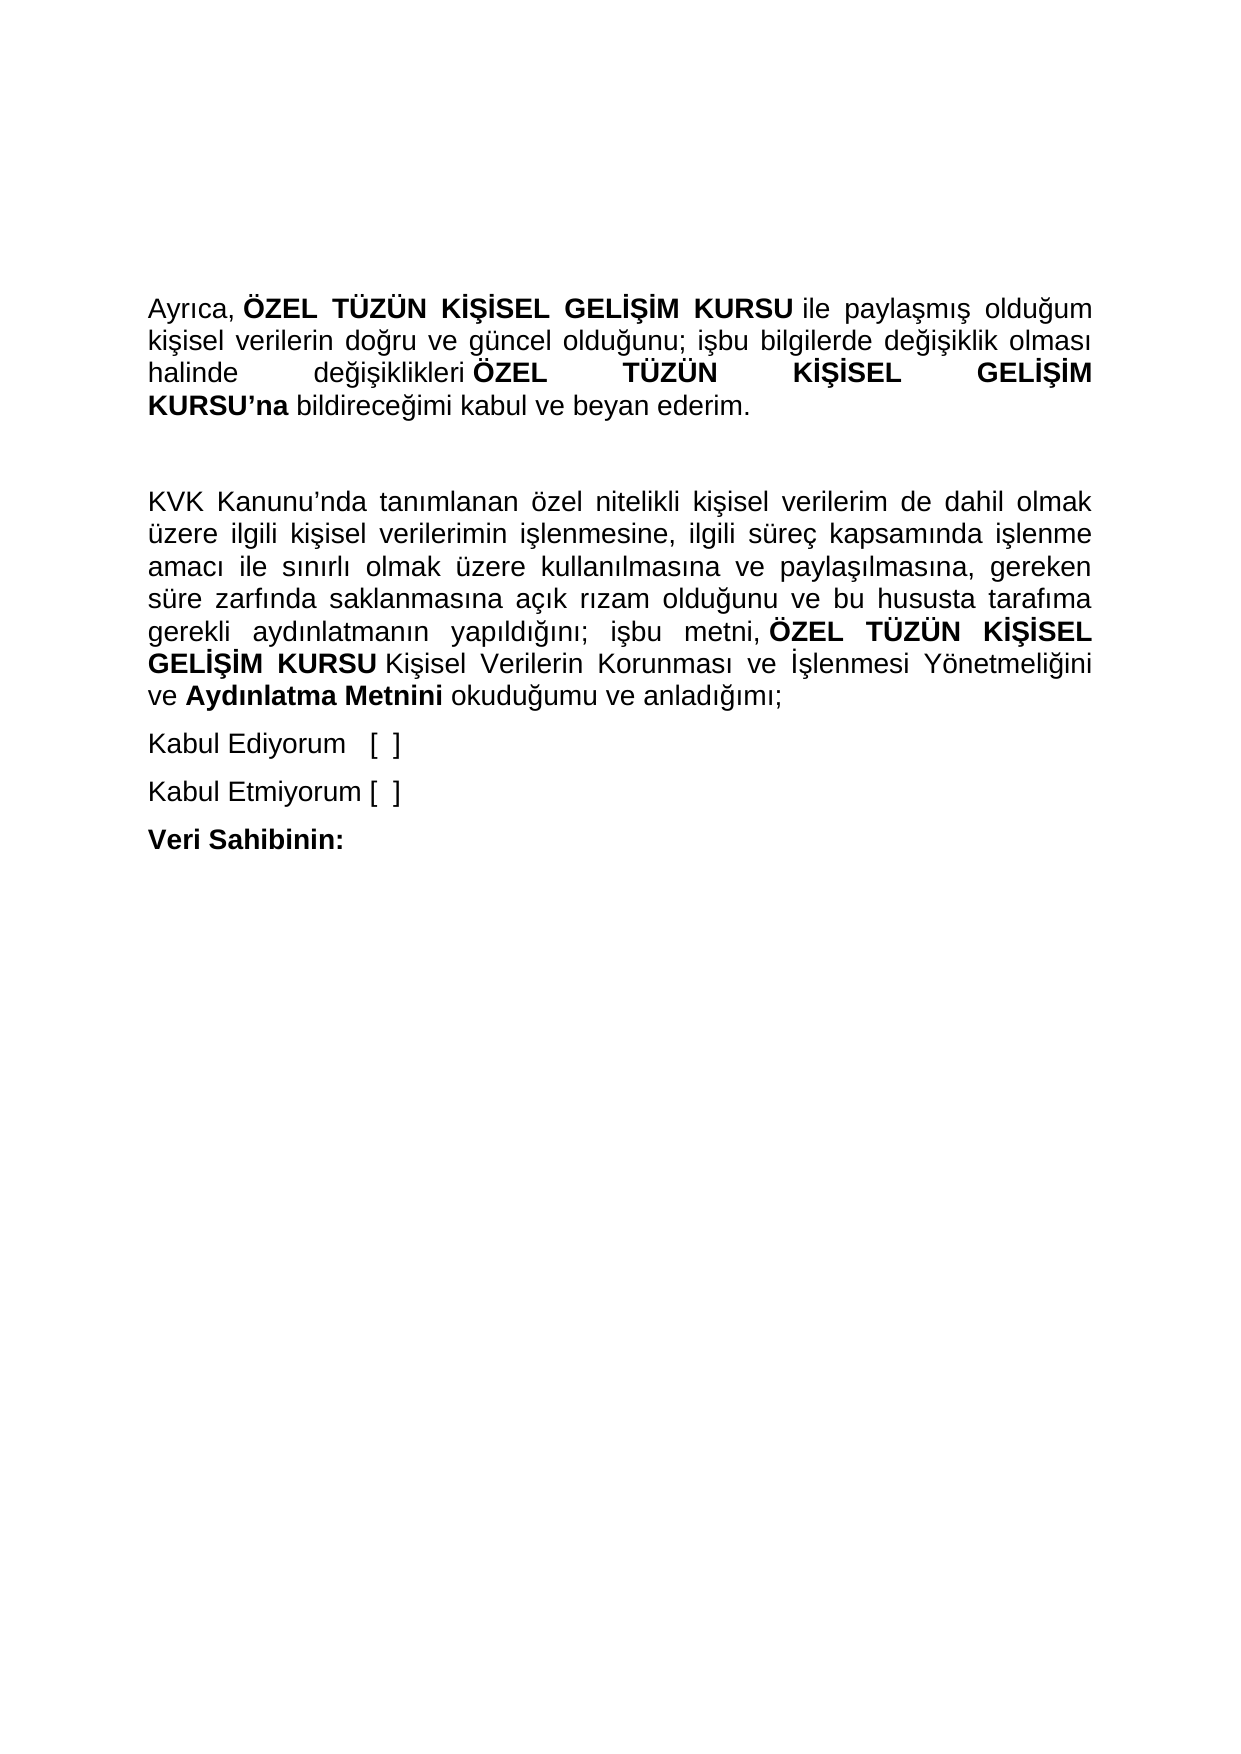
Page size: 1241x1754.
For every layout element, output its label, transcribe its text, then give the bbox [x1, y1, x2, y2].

text KVK Kanunu’nda tanımlanan özel nitelikli kişisel verilerim de dahil olmak üzere ilgili kişisel verilerimin işlenmesine, ilgili süreç kapsamında işlenme amacı ile sınırlı olmak üzere kullanılmasına ve paylaşılmasına, gereken süre zarfında saklanmasına açık rızam olduğunu ve bu hususta tarafıma gerekli aydınlatmanın yapıldığını; işbu metni, ÖZEL TÜZÜN KİŞİSEL GELİŞİM KURSU Kişisel Verilerin Korunması ve İşlenmesi Yönetmeliğini ve Aydınlatma Metnini okuduğumu ve anladığımı; [148, 485, 1093, 712]
text Kabul Etmiyorum [ ] [148, 775, 1093, 808]
text Veri Sahibinin: [148, 823, 1093, 856]
text Ayrıca, ÖZEL TÜZÜN KİŞİSEL GELİŞİM KURSU ile paylaşmış olduğum kişisel verilerin doğru ve güncel olduğunu; işbu bilgilerde değişiklik olması halinde değişiklikleri ÖZEL TÜZÜN KİŞİSEL GELİŞİM KURSU’na bildireceğimi kabul ve beyan ederim. [148, 292, 1093, 421]
text Kabul Ediyorum [ ] [148, 727, 1093, 760]
